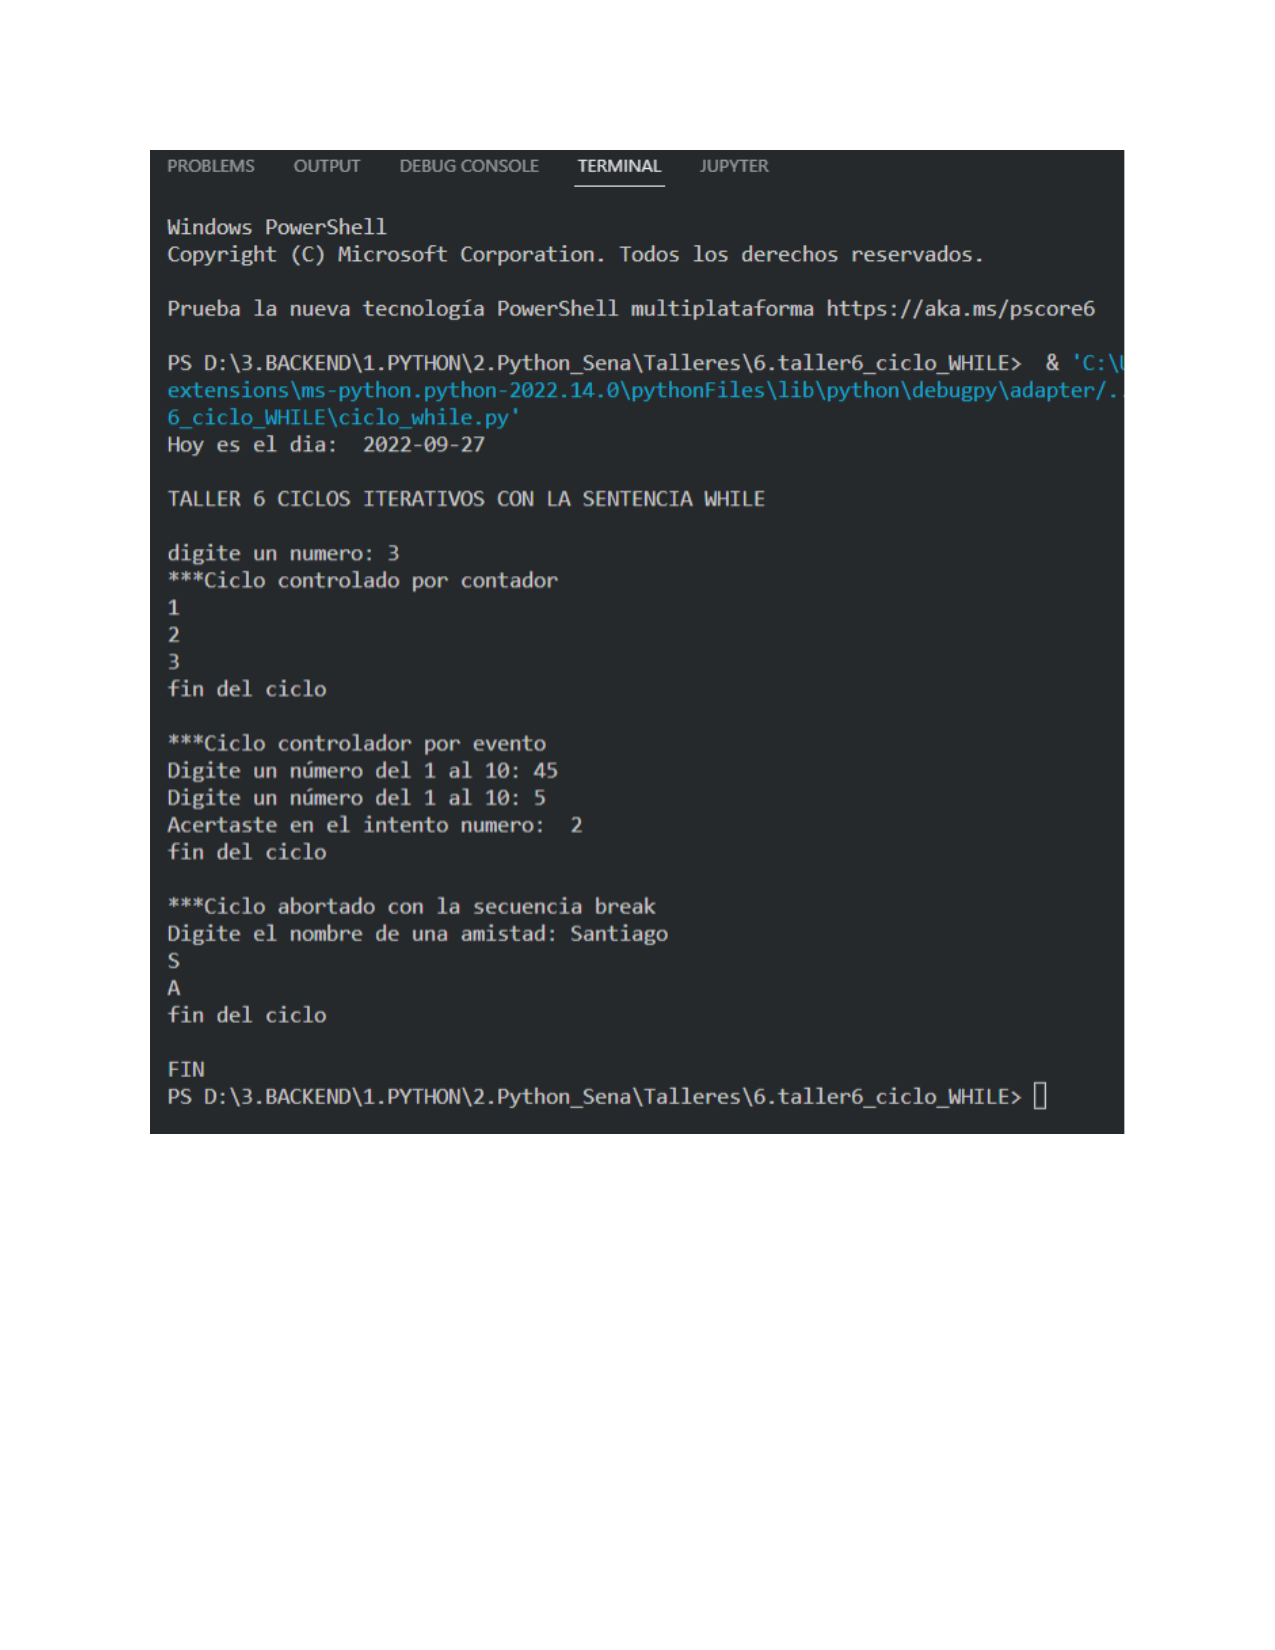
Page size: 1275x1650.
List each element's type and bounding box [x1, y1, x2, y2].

picture [150, 150, 1125, 1134]
